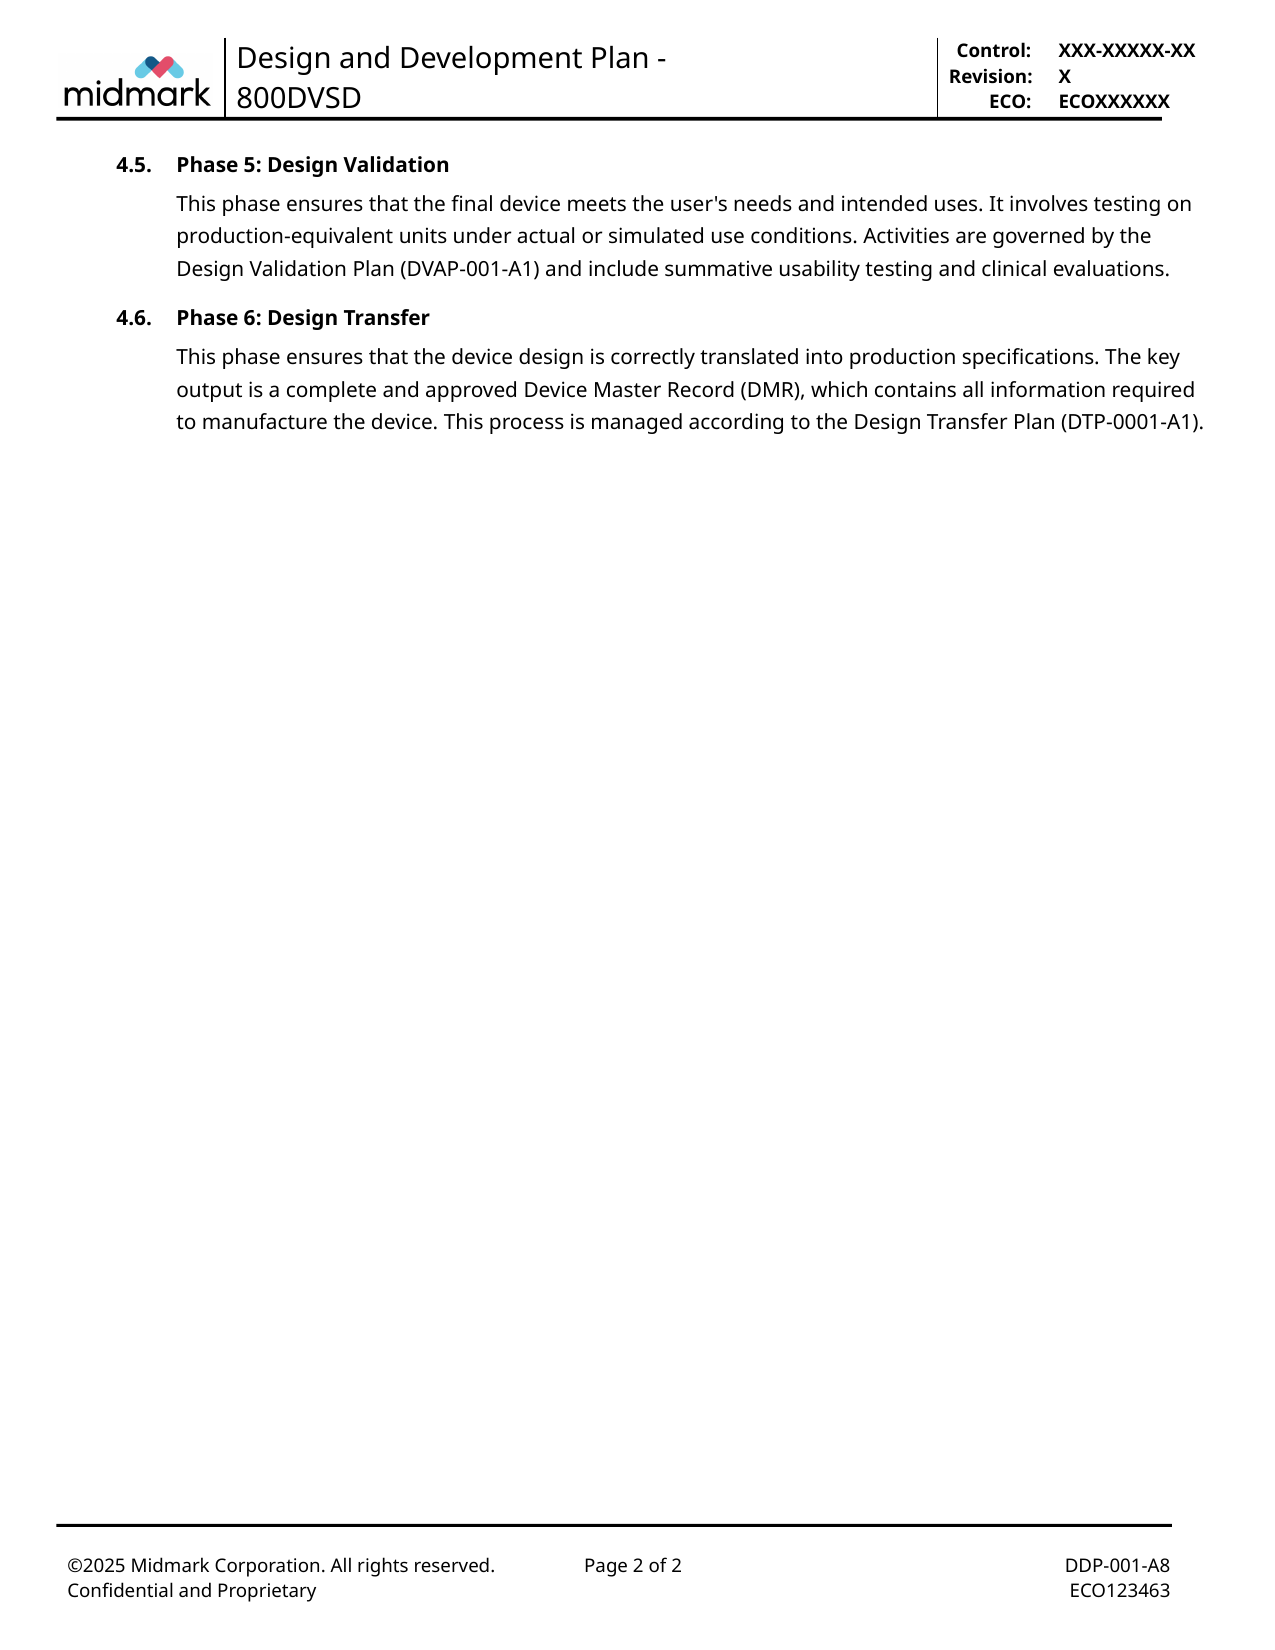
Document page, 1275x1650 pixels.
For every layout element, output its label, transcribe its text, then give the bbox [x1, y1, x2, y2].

subtitle Phase 6: Design Transfer [116, 303, 1209, 332]
picture [57, 53, 214, 108]
text This phase ensures that the device design is correctly translated into production specifications. The key output is a complete and approved Device Master Record (DMR), which contains all information required to manufacture the device. This process is managed according to the Design Transfer Plan (DTP-0001-A1). [176, 342, 1209, 436]
text This phase ensures that the final device meets the user's needs and intended uses. It involves testing on production-equivalent units under actual or simulated use conditions. Activities are governed by the Design Validation Plan (DVAP-001-A1) and include summative usability testing and clinical evaluations. [176, 189, 1209, 282]
subtitle Phase 5: Design Validation [116, 150, 1209, 178]
